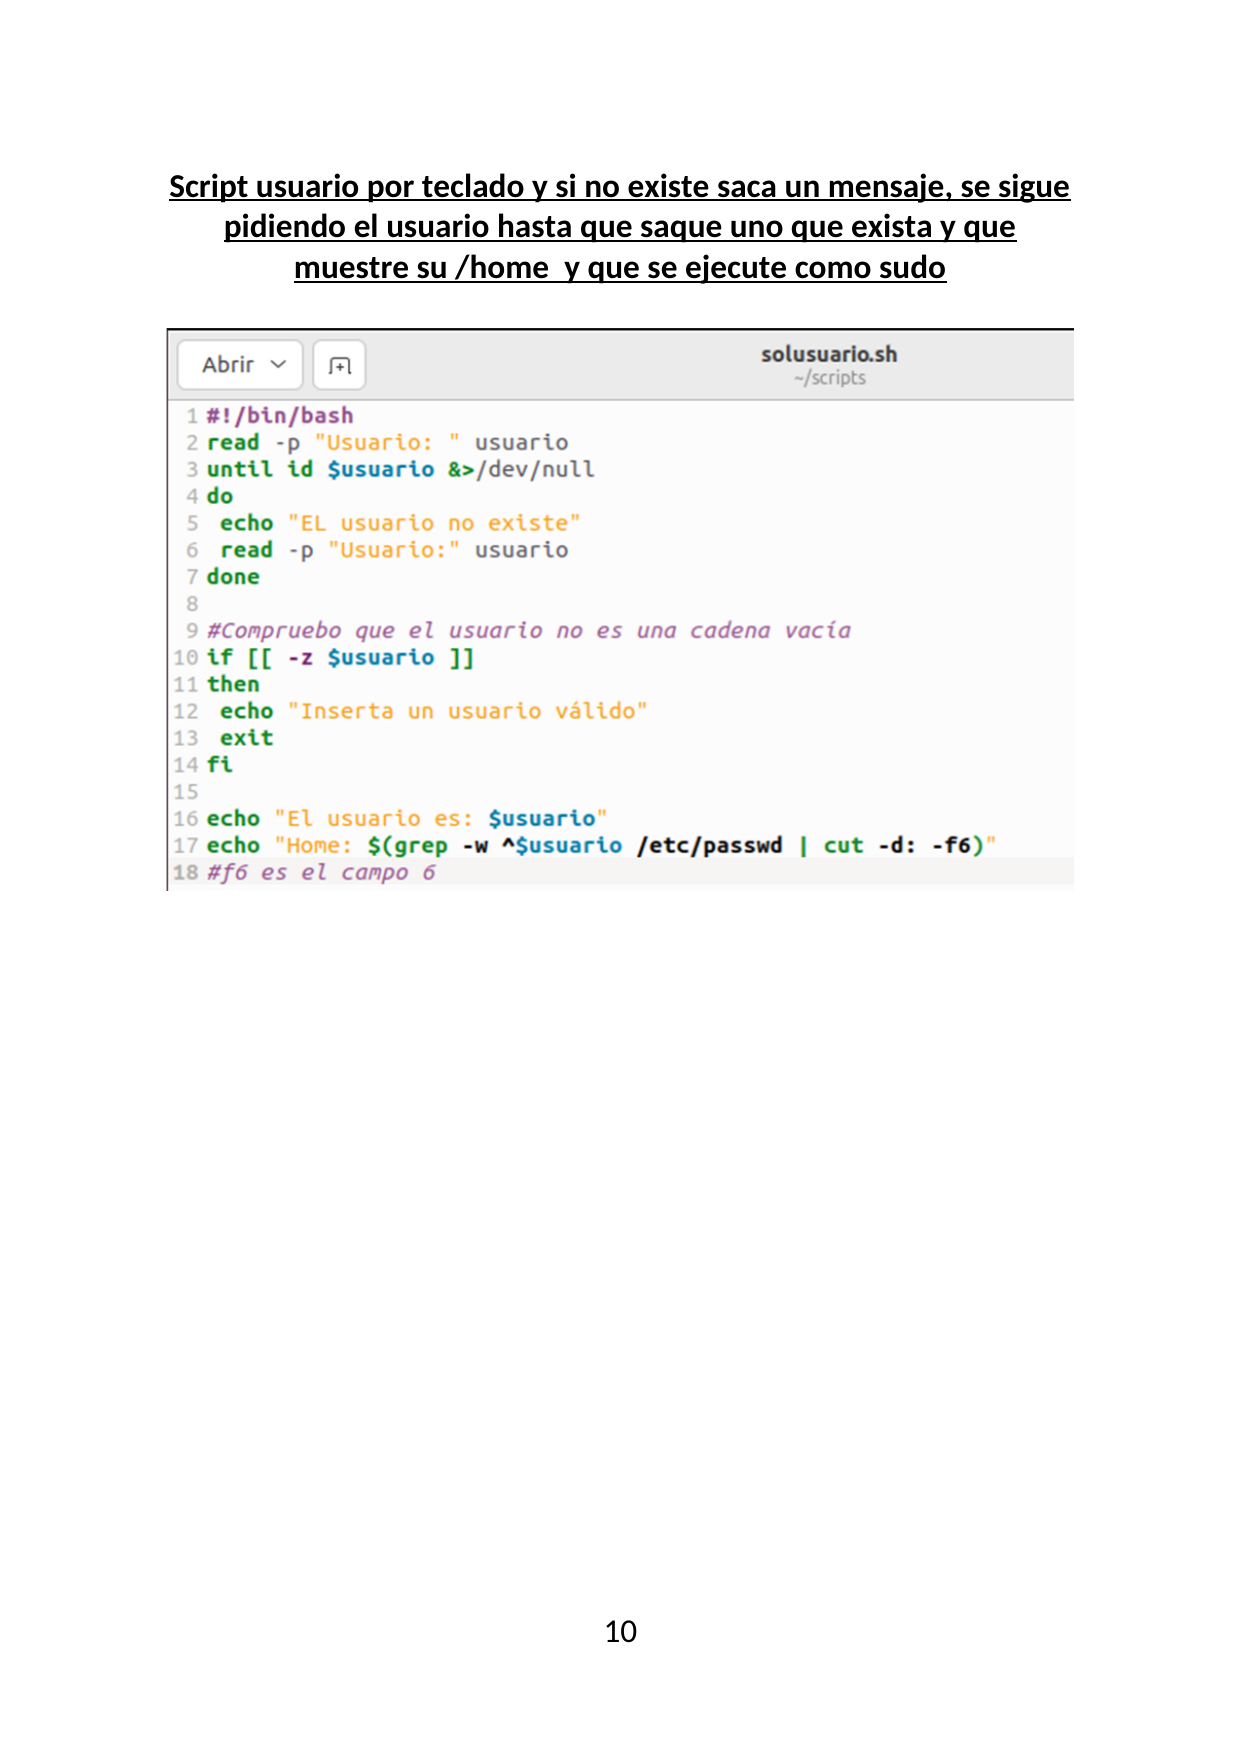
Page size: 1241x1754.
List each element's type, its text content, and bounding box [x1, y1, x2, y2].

text Script usuario por teclado y si no existe saca un mensaje, se sigue pidiendo el usuario hasta que saque uno que exista y que muestre su /home y que se ejecute como sudo [167, 164, 1073, 287]
picture [166, 328, 1074, 891]
